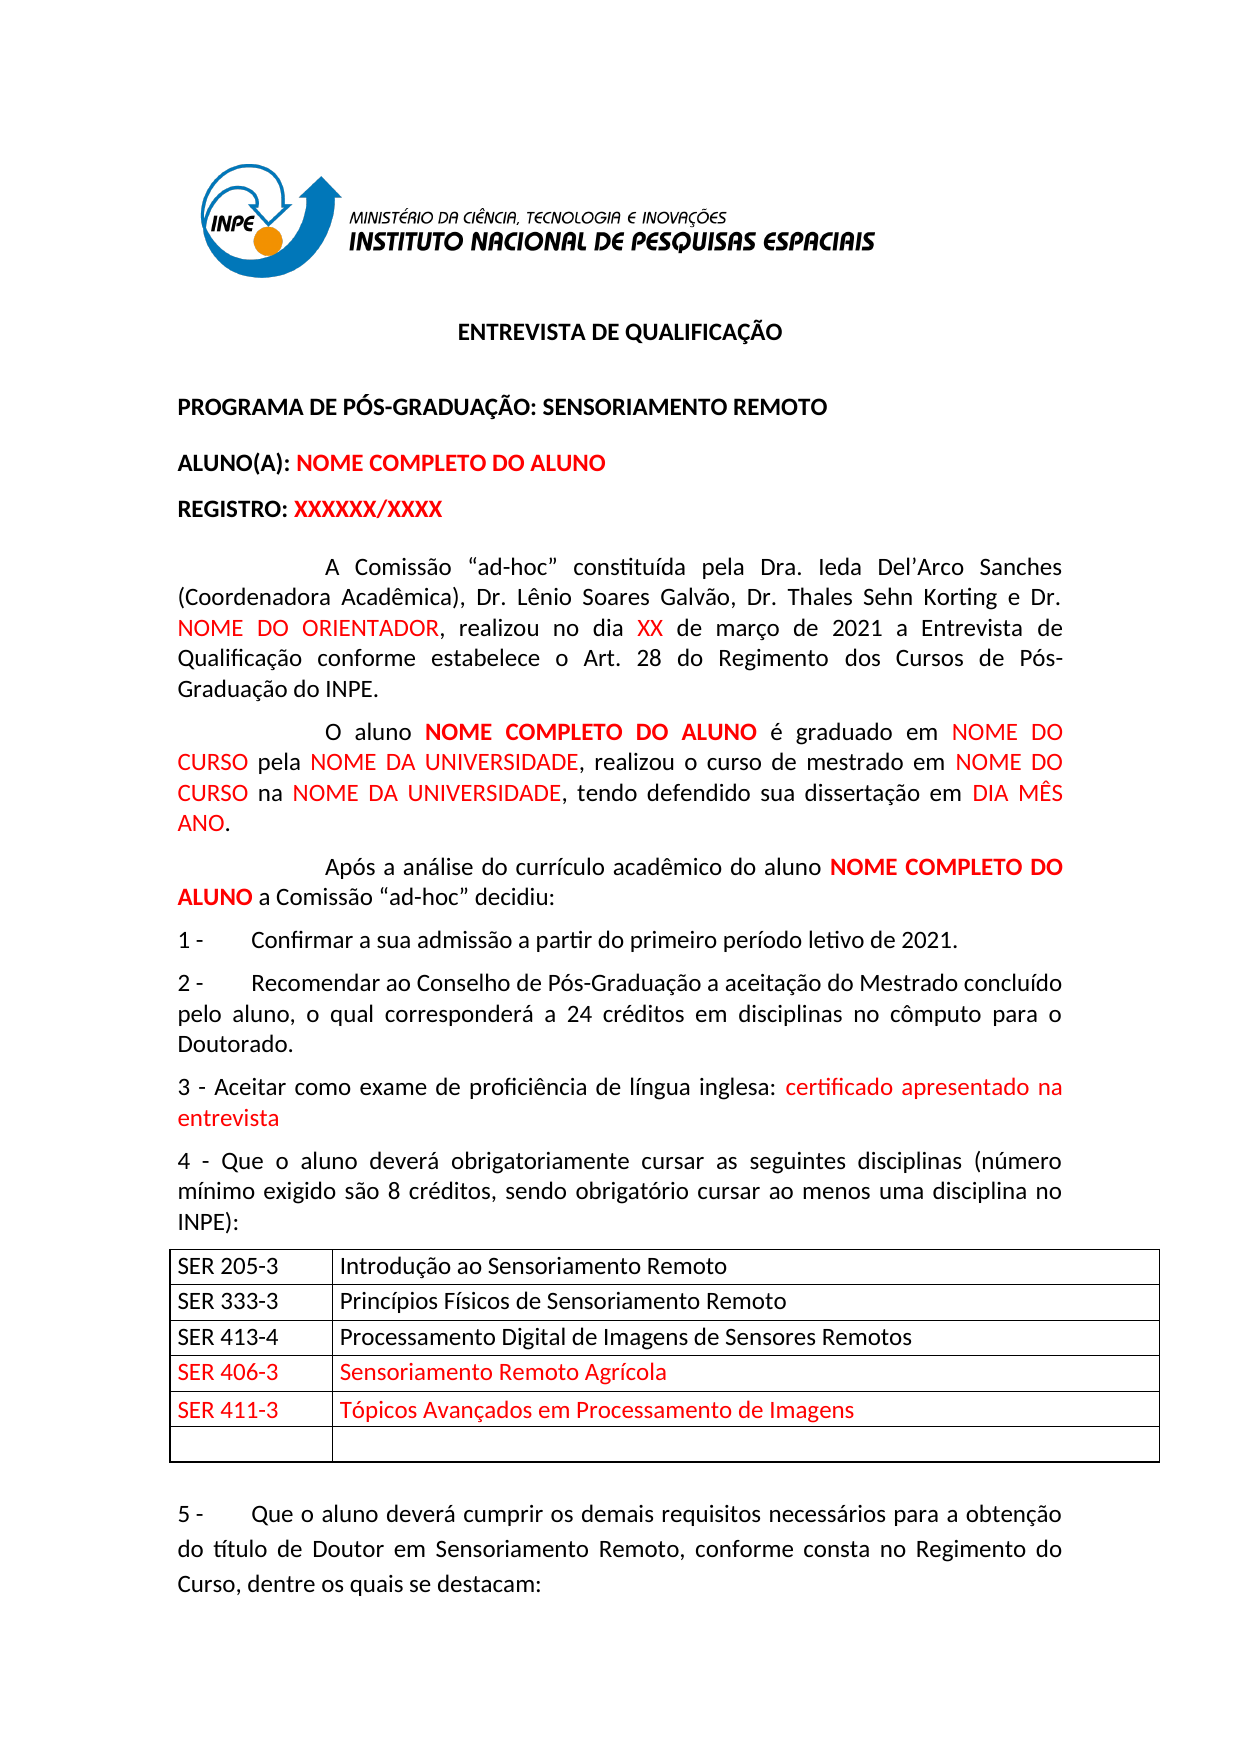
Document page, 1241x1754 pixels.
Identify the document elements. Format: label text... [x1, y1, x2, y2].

text ALUNO(A): NOME COMPLETO DO ALUNO [177, 447, 1063, 477]
table_cell SER 406-3 [171, 1356, 332, 1391]
text 4 - Que o aluno deverá obrigatoriamente cursar as seguintes disciplinas (número mínimo exigido são 8 créditos, sendo obrigatório cursar ao menos uma disciplina no INPE): [177, 1145, 1063, 1236]
table_cell [171, 1427, 332, 1461]
text 2 - Recomendar ao Conselho de Pós-Graduação a aceitação do Mestrado concluído pelo aluno, o qual corresponderá a 24 créditos em disciplinas no cômputo para o Doutorado. [177, 967, 1063, 1059]
table_cell [333, 1427, 1159, 1461]
picture [177, 147, 906, 292]
table_cell SER 413-4 [171, 1321, 332, 1355]
title ENTREVISTA DE QUALIFICAÇÃO [177, 316, 1063, 347]
text 5 - Que o aluno deverá cumprir os demais requisitos necessários para a obtenção do título de Doutor em Sensoriamento Remoto, conforme consta no Regimento do Curso, dentre os quais se destacam: [177, 1498, 1063, 1598]
table_cell Processamento Digital de Imagens de Sensores Remotos [333, 1321, 1159, 1355]
text O aluno NOME COMPLETO DO ALUNO é graduado em NOME DO CURSO pela NOME DA UNIVERSIDADE, realizou o curso de mestrado em NOME DO CURSO na NOME DA UNIVERSIDADE, tendo defendido sua dissertação em DIA MÊS ANO. [177, 716, 1063, 838]
table_header SER 205-3 [171, 1250, 332, 1284]
table_cell Tópicos Avançados em Processamento de Imagens [333, 1392, 1159, 1426]
table_header Introdução ao Sensoriamento Remoto [333, 1250, 1159, 1284]
text 1 - Confirmar a sua admissão a partir do primeiro período letivo de 2021. [177, 924, 1063, 955]
table_cell Sensoriamento Remoto Agrícola [333, 1356, 1159, 1391]
text Após a análise do currículo acadêmico do aluno NOME COMPLETO DO ALUNO a Comissão “ad-hoc” decidiu: [177, 851, 1063, 912]
text 3 - Aceitar como exame de proficiência de língua inglesa: certificado apresentado na entrevista [177, 1071, 1063, 1132]
table_cell SER 411-3 [171, 1392, 332, 1426]
text REGISTRO: XXXXXX/XXXX [177, 493, 1063, 523]
text PROGRAMA DE PÓS-GRADUAÇÃO: SENSORIAMENTO REMOTO [177, 391, 1063, 422]
table_cell Princípios Físicos de Sensoriamento Remoto [333, 1285, 1159, 1320]
text A Comissão “ad-hoc” constituída pela Dra. Ieda Del’Arco Sanches (Coordenadora Acadêmica), Dr. Lênio Soares Galvão, Dr. Thales Sehn Korting e Dr. NOME DO ORIENTADOR, realizou no dia XX de março de 2021 a Entrevista de Qualificação conforme estabelece o Art. 28 do Regimento dos Cursos de Pós-Graduação do INPE. [177, 551, 1063, 703]
table_cell SER 333-3 [171, 1285, 332, 1320]
